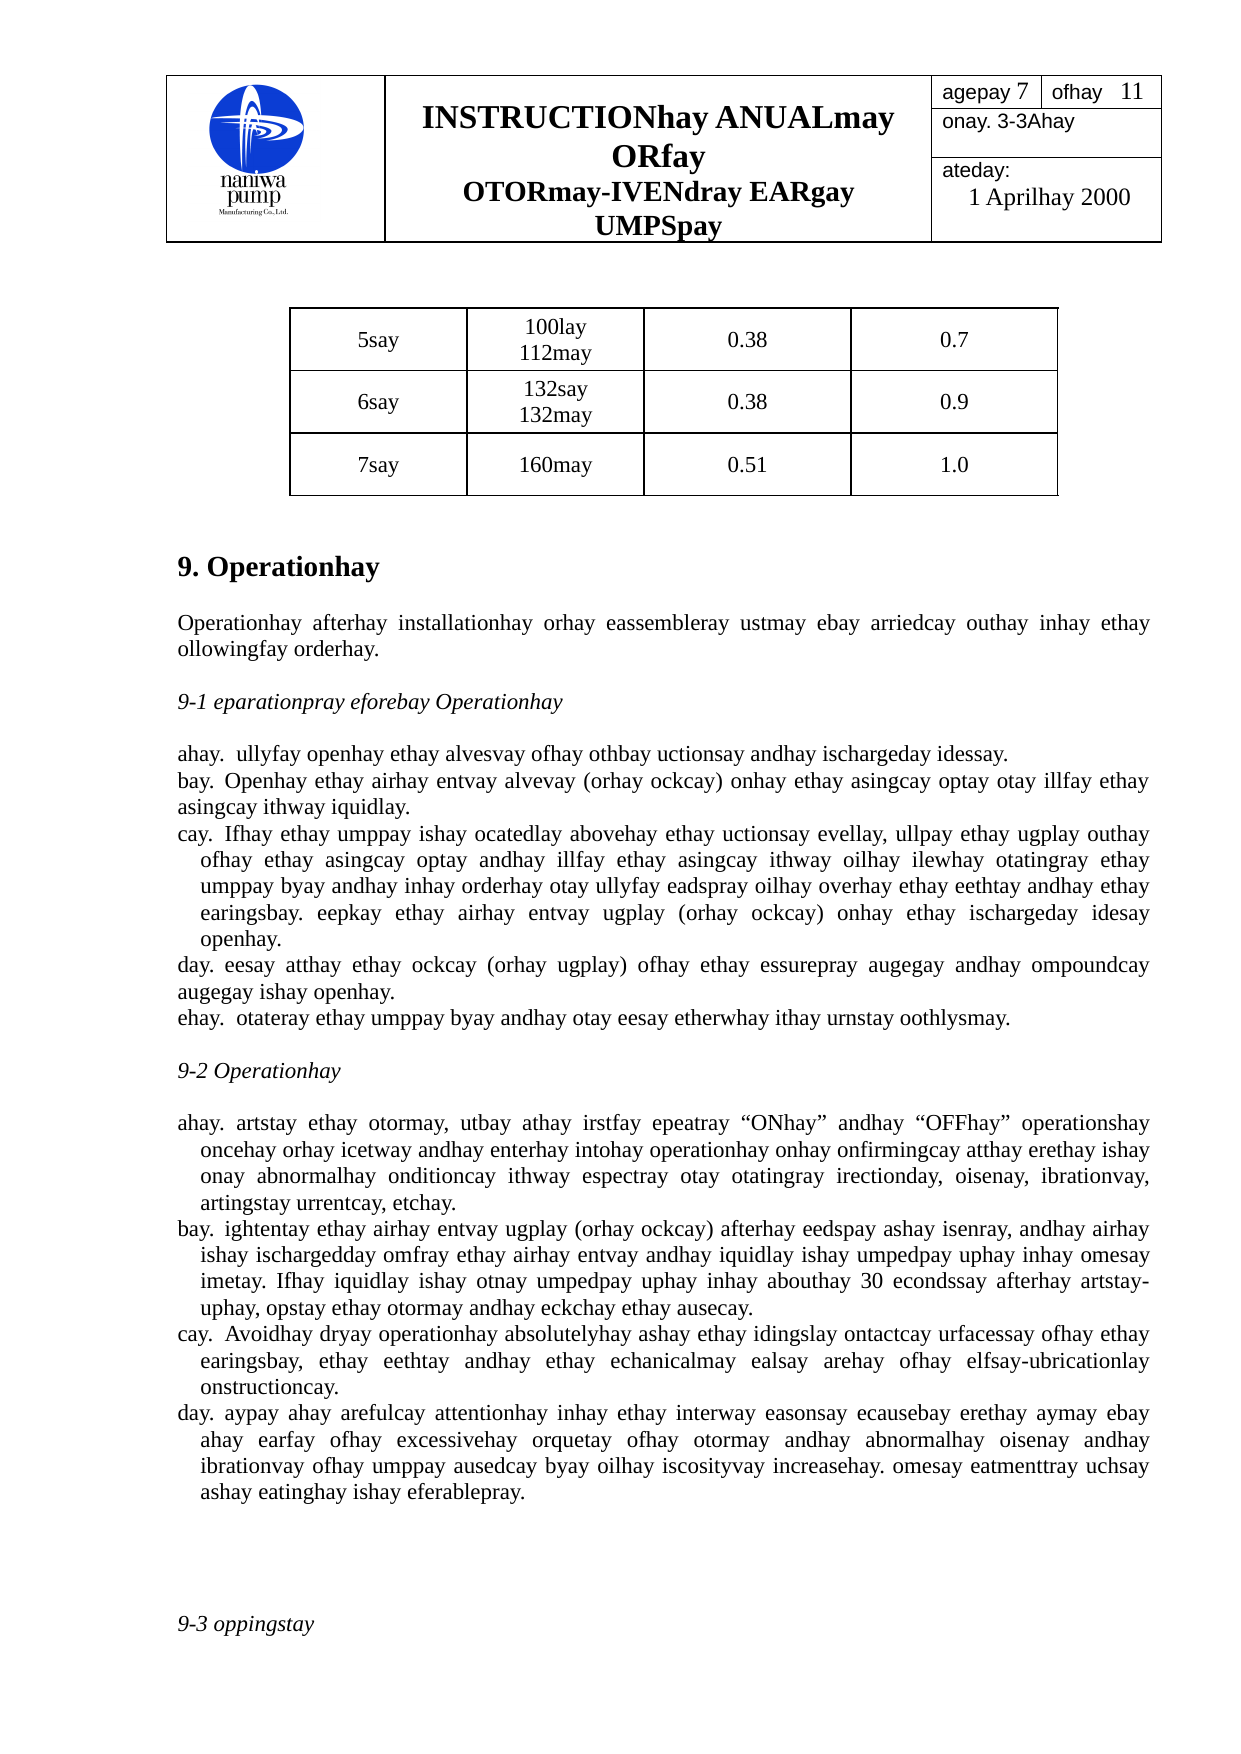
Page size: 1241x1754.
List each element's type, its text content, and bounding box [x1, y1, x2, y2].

table_cell 0.38 [645, 309, 850, 369]
text 9-2 Operationhay [177, 1057, 1152, 1083]
text cay. Avoidhay dryay operationhay absolutelyhay ashay ethay idingslay ontactcay urfacessay ofhay ethay earingsbay, ethay eethtay andhay ethay echanicalmay ealsay arehay ofhay elfsay-ubricationlay onstructioncay. [177, 1320, 1152, 1399]
text ahay. ullyfay openhay ethay alvesvay ofhay othbay uctionsay andhay ischargeday idessay. [177, 741, 1152, 767]
table_cell 132say 132may [468, 371, 643, 432]
table_cell 160may [468, 434, 643, 494]
text bay. ightentay ethay airhay entvay ugplay (orhay ockcay) afterhay eedspay ashay isenray, andhay airhay ishay ischargedday omfray ethay airhay entvay andhay iquidlay ishay umpedpay uphay inhay omesay imetay. Ifhay iquidlay ishay otnay umpedpay uphay inhay abouthay 30 econdssay afterhay artstay-uphay, opstay ethay otormay andhay eckchay ethay ausecay. [177, 1215, 1152, 1320]
text ahay. artstay ethay otormay, utbay athay irstfay epeatray “ONhay” andhay “OFFhay” operationshay oncehay orhay icetway andhay enterhay intohay operationhay onhay onfirmingcay atthay erethay ishay onay abnormalhay onditioncay ithway espectray otay otatingray irectionday, oisenay, ibrationvay, artingstay urrentcay, etchay. [177, 1109, 1152, 1215]
table_cell 6say [291, 371, 466, 432]
text bay. Openhay ethay airhay entvay alvevay (orhay ockcay) onhay ethay asingcay optay otay illfay ethay asingcay ithway iquidlay. [177, 767, 1152, 819]
table_cell 1.0 [852, 434, 1057, 494]
text 9-3 oppingstay [177, 1610, 1152, 1637]
text day. aypay ahay arefulcay attentionhay inhay ethay interway easonsay ecausebay erethay aymay ebay ahay earfay ofhay excessivehay orquetay ofhay otormay andhay abnormalhay oisenay andhay ibrationvay ofhay umppay ausedcay byay oilhay iscosityvay increasehay. omesay eatmenttray uchsay ashay eatinghay ishay eferablepray. [177, 1399, 1152, 1505]
table_cell 0.7 [852, 309, 1057, 369]
table_cell 7say [291, 434, 466, 494]
picture [187, 76, 321, 222]
text ehay. otateray ethay umppay byay andhay otay eesay etherwhay ithay urnstay oothlysmay. [177, 1004, 1152, 1030]
table_cell 0.51 [645, 434, 850, 494]
text 9-1 eparationpray eforebay Operationhay [177, 688, 1152, 714]
table_cell 5say [291, 309, 466, 369]
text Operationhay afterhay installationhay orhay eassembleray ustmay ebay arriedcay outhay inhay ethay ollowingfay orderhay. [177, 609, 1152, 661]
text cay. Ifhay ethay umppay ishay ocatedlay abovehay ethay uctionsay evellay, ullpay ethay ugplay outhay ofhay ethay asingcay optay andhay illfay ethay asingcay ithway oilhay ilewhay otatingray ethay umppay byay andhay inhay orderhay otay ullyfay eadspray oilhay overhay ethay eethtay andhay ethay earingsbay. eepkay ethay airhay entvay ugplay (orhay ockcay) onhay ethay ischargeday idesay openhay. [177, 819, 1152, 951]
text 9. Operationhay [177, 549, 1152, 582]
table_cell 0.38 [645, 371, 850, 432]
text day. eesay atthay ethay ockcay (orhay ugplay) ofhay ethay essurepray augegay andhay ompoundcay augegay ishay openhay. [177, 951, 1152, 1004]
table_cell 100lay 112may [468, 309, 643, 369]
table_cell 0.9 [852, 371, 1057, 432]
